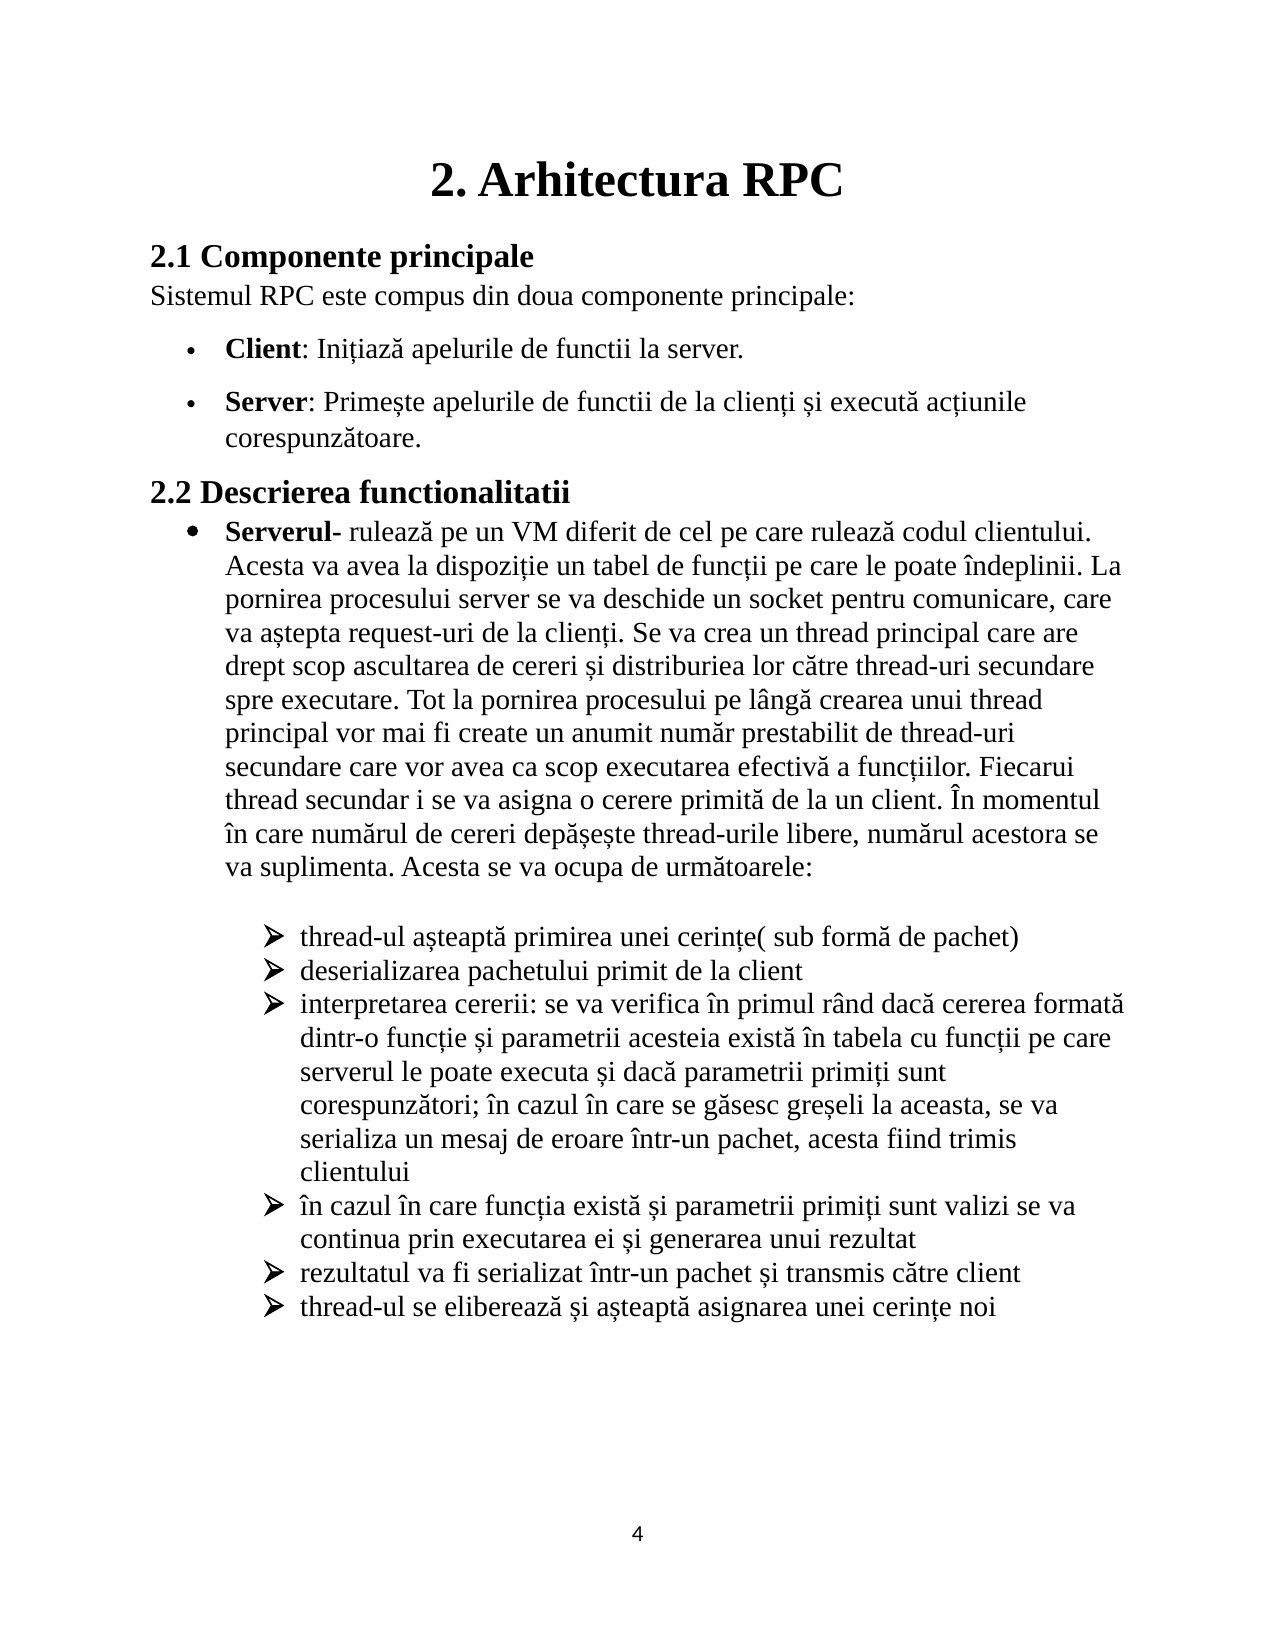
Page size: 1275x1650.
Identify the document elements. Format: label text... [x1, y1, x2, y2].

list Server: Primește apelurile de functii de la clienți și execută acțiunile corespunzătoare. [187, 384, 1125, 453]
list interpretarea cererii: se va verifica în primul rând dacă cererea formată dintr-o funcție și parametrii acesteia există în tabela cu funcții pe care serverul le poate executa și dacă parametrii primiți sunt corespunzători; în cazul în care se găsesc greșeli la aceasta, se va serializa un mesaj de eroare într-un pachet, acesta fiind trimis clientului [262, 986, 1125, 1188]
subtitle 2.1 Componente principale [150, 237, 1125, 275]
list în cazul în care funcția există și parametrii primiți sunt valizi se va continua prin executarea ei și generarea unui rezultat [262, 1188, 1125, 1255]
subtitle 2.2 Descrierea functionalitatii [150, 473, 1125, 511]
list thread-ul se eliberează și așteaptă asignarea unei cerințe noi [262, 1289, 1125, 1322]
list deserializarea pachetului primit de la client [262, 953, 1125, 986]
list rezultatul va fi serializat într-un pachet și transmis către client [262, 1255, 1125, 1289]
text Sistemul RPC este compus din doua componente principale: [150, 278, 1125, 312]
list Client: Inițiază apelurile de functii la server. [187, 331, 1125, 364]
subtitle 2. Arhitectura RPC [150, 150, 1125, 207]
list thread-ul așteaptă primirea unei cerințe( sub formă de pachet) [262, 919, 1125, 953]
list Serverul- rulează pe un VM diferit de cel pe care rulează codul clientului. Acesta va avea la dispoziție un tabel de funcții pe care le poate îndeplinii. La pornirea procesului server se va deschide un socket pentru comunicare, care va aștepta request-uri de la clienți. Se va crea un thread principal care are drept scop ascultarea de cereri și distriburiea lor către thread-uri secundare spre executare. Tot la pornirea procesului pe lângă crearea unui thread principal vor mai fi create un anumit număr prestabilit de thread-uri secundare care vor avea ca scop executarea efectivă a funcțiilor. Fiecarui thread secundar i se va asigna o cerere primită de la un client. În momentul în care numărul de cereri depășește thread-urile libere, numărul acestora se va suplimenta. Acesta se va ocupa de următoarele: [187, 514, 1125, 883]
